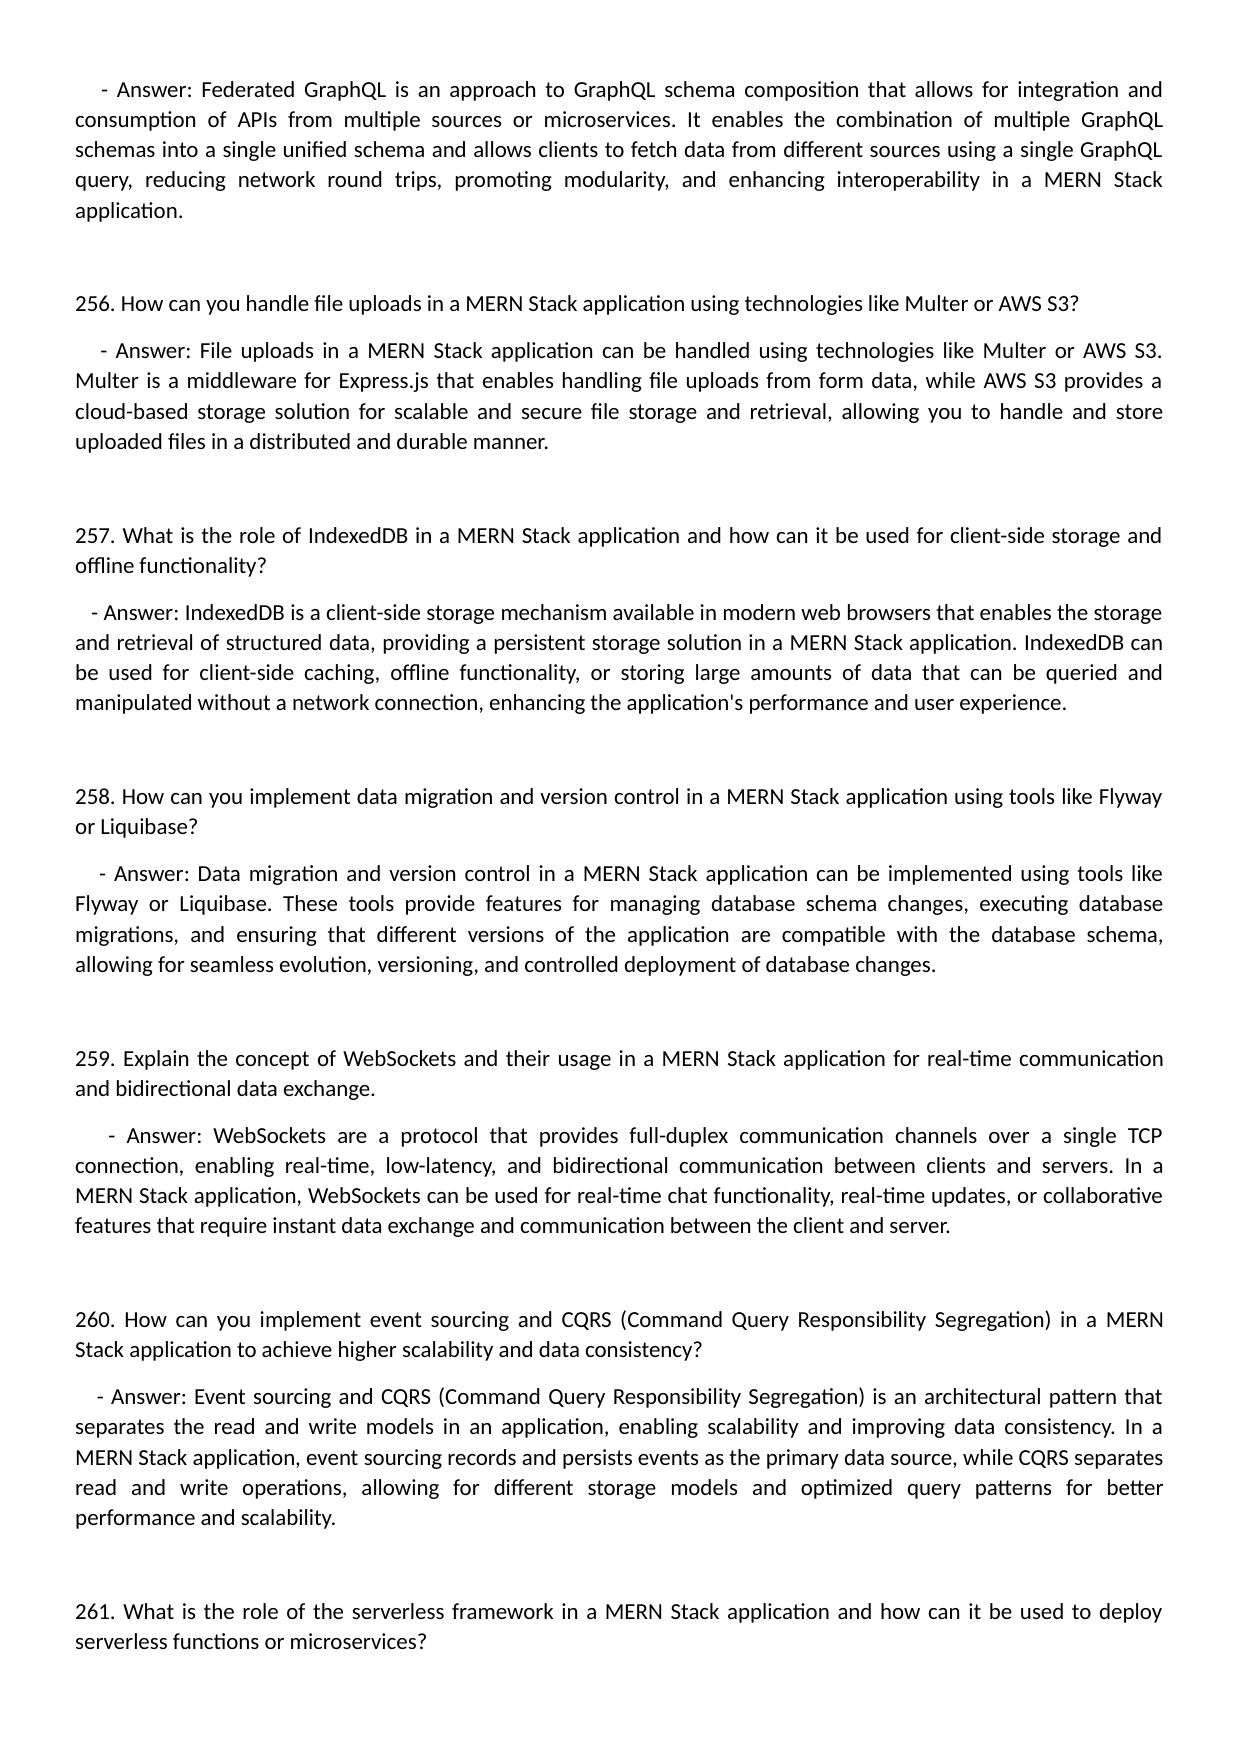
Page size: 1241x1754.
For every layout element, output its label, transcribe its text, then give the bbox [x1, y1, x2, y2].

text 256. How can you handle file uploads in a MERN Stack application using technologies like Multer or AWS S3? [75, 289, 1165, 318]
text - Answer: Data migration and version control in a MERN Stack application can be implemented using tools like Flyway or Liquibase. These tools provide features for managing database schema changes, executing database migrations, and ensuring that different versions of the application are compatible with the database schema, allowing for seamless evolution, versioning, and controlled deployment of database changes. [75, 859, 1165, 978]
text 259. Explain the concept of WebSockets and their usage in a MERN Stack application for real-time communication and bidirectional data exchange. [75, 1044, 1165, 1102]
text - Answer: IndexedDB is a client-side storage mechanism available in modern web browsers that enables the storage and retrieval of structured data, providing a persistent storage solution in a MERN Stack application. IndexedDB can be used for client-side caching, offline functionality, or storing large amounts of data that can be queried and manipulated without a network connection, enhancing the application's performance and user experience. [75, 598, 1165, 717]
text 258. How can you implement data migration and version control in a MERN Stack application using tools like Flyway or Liquibase? [75, 782, 1165, 841]
text - Answer: Event sourcing and CQRS (Command Query Responsibility Segregation) is an architectural pattern that separates the read and write models in an application, enabling scalability and improving data consistency. In a MERN Stack application, event sourcing records and persists events as the primary data source, while CQRS separates read and write operations, allowing for different storage models and optimized query patterns for better performance and scalability. [75, 1382, 1165, 1531]
text - Answer: File uploads in a MERN Stack application can be handled using technologies like Multer or AWS S3. Multer is a middleware for Express.js that enables handling file uploads from form data, while AWS S3 provides a cloud-based storage solution for scalable and secure file storage and retrieval, allowing you to handle and store uploaded files in a distributed and durable manner. [75, 336, 1165, 455]
text - Answer: Federated GraphQL is an approach to GraphQL schema composition that allows for integration and consumption of APIs from multiple sources or microservices. It enables the combination of multiple GraphQL schemas into a single unified schema and allows clients to fetch data from different sources using a single GraphQL query, reducing network round trips, promoting modularity, and enhancing interoperability in a MERN Stack application. [75, 75, 1165, 224]
text 257. What is the role of IndexedDB in a MERN Stack application and how can it be used for client-side storage and offline functionality? [75, 521, 1165, 579]
text 260. How can you implement event sourcing and CQRS (Command Query Responsibility Segregation) in a MERN Stack application to achieve higher scalability and data consistency? [75, 1305, 1165, 1363]
text - Answer: WebSockets are a protocol that provides full-duplex communication channels over a single TCP connection, enabling real-time, low-latency, and bidirectional communication between clients and servers. In a MERN Stack application, WebSockets can be used for real-time chat functionality, real-time updates, or collaborative features that require instant data exchange and communication between the client and server. [75, 1121, 1165, 1239]
text 261. What is the role of the serverless framework in a MERN Stack application and how can it be used to deploy serverless functions or microservices? [75, 1597, 1165, 1655]
